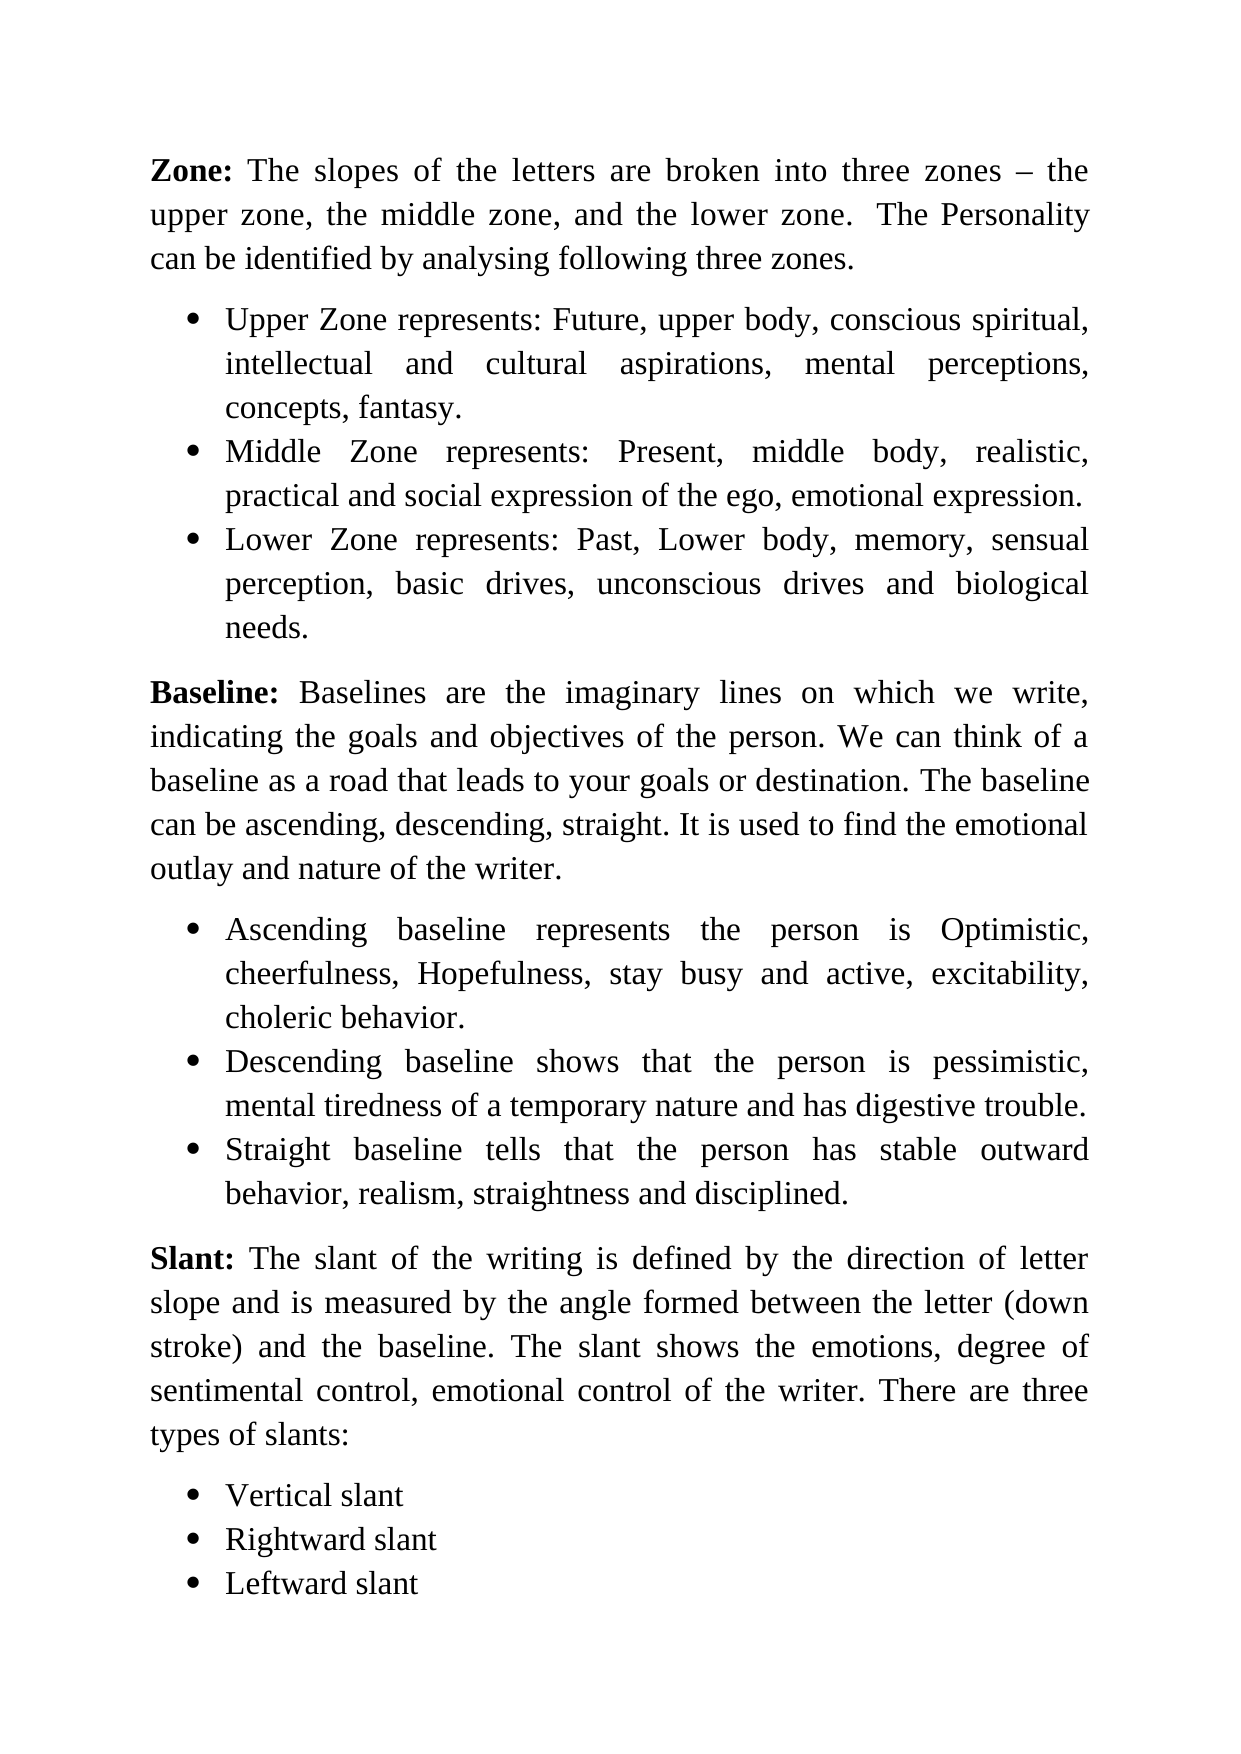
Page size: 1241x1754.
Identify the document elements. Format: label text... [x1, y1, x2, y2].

text Zone: The slopes of the letters are broken into three zones – the upper zone, the middle zone, and the lower zone. The Personality can be identified by analysing following three zones. [150, 150, 1090, 276]
list Descending baseline shows that the person is pessimistic, mental tiredness of a temporary nature and has digestive trouble. [187, 1041, 1090, 1124]
list Upper Zone represents: Future, upper body, conscious spiritual, intellectual and cultural aspirations, mental perceptions, concepts, fantasy. [187, 299, 1090, 425]
list Straight baseline tells that the person has stable outward behavior, realism, straightness and disciplined. [187, 1129, 1090, 1212]
text Slant: The slant of the writing is defined by the direction of letter slope and is measured by the angle formed between the letter (down stroke) and the baseline. The slant shows the emotions, degree of sentimental control, emotional control of the writer. There are three types of slants: [150, 1238, 1090, 1453]
list Rightward slant [187, 1519, 1090, 1558]
list Middle Zone represents: Present, middle body, realistic, practical and social expression of the ego, emotional expression. [187, 431, 1090, 513]
list Lower Zone represents: Past, Lower body, memory, sensual perception, basic drives, unconscious drives and biological needs. [187, 519, 1090, 646]
text Baseline: Baselines are the imaginary lines on which we write, indicating the goals and objectives of the person. We can think of a baseline as a road that leads to your goals or destination. The baseline can be ascending, descending, straight. It is used to find the emotional outlay and nature of the writer. [150, 672, 1090, 716]
list Leftward slant [187, 1563, 1090, 1602]
list Ascending baseline represents the person is Optimistic, cheerfulness, Hopefulness, stay busy and active, excitability, choleric behavior. [187, 909, 1090, 1036]
list Vertical slant [187, 1475, 1090, 1514]
text Baseline: Baselines are the imaginary lines on which we write, indicating the goals and objectives of the person. We can think of a baseline as a road that leads to your goals or destination. The baseline can be ascending, descending, straight. It is used to find the emotional outlay and nature of the writer. [150, 754, 1090, 887]
